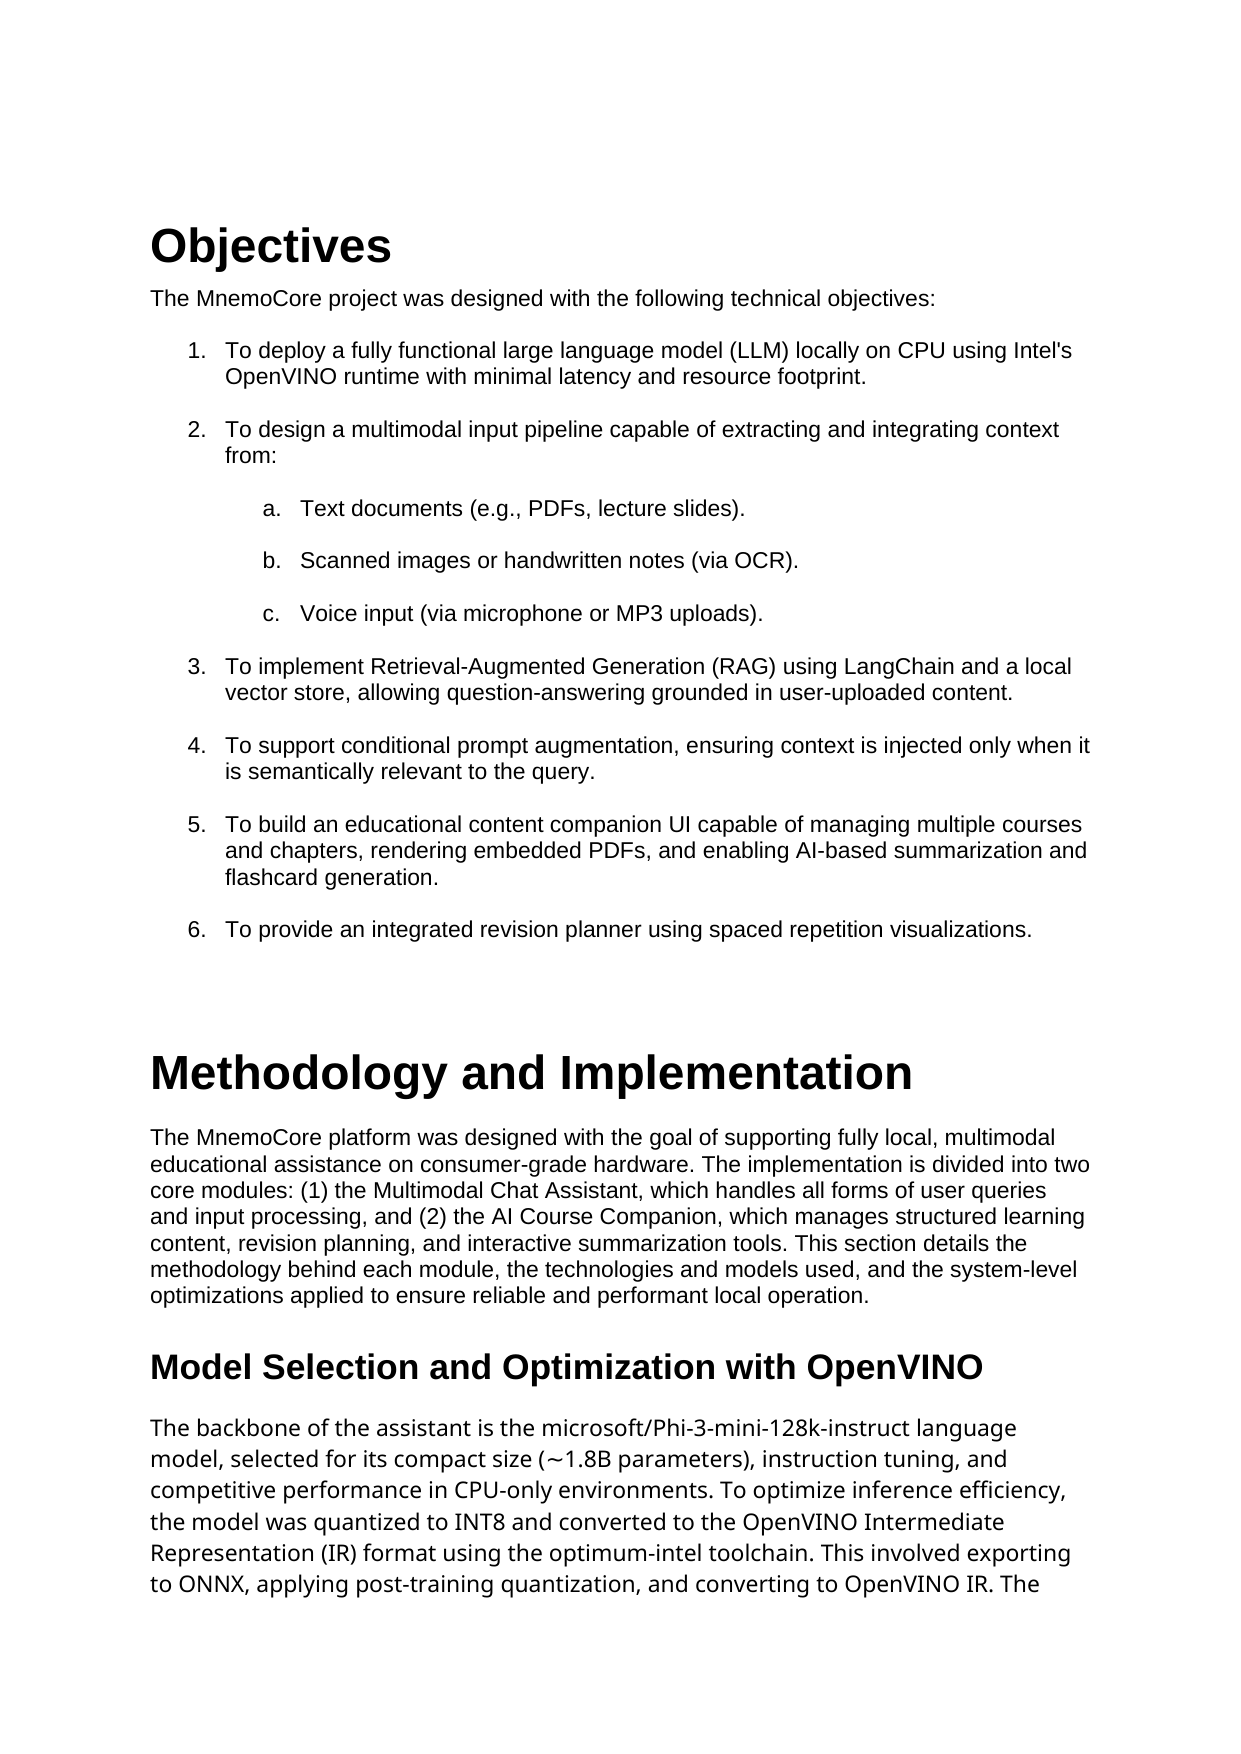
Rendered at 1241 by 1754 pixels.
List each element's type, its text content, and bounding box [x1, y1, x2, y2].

list Text documents (e.g., PDFs, lecture slides). [262, 495, 1090, 547]
list To provide an integrated revision planner using spaced repetition visualizations. [187, 916, 1090, 943]
list Scanned images or handwritten notes (via OCR). [262, 547, 1090, 600]
list To implement Retrieval-Augmented Generation (RAG) using LangChain and a local vector store, allowing question-answering grounded in user-uploaded content. [187, 653, 1090, 732]
list To build an educational content companion UI capable of managing multiple courses and chapters, rendering embedded PDFs, and enabling AI-based summarization and flashcard generation. [187, 811, 1090, 916]
list To deploy a fully functional large language model (LLM) locally on CPU using Intel's OpenVINO runtime with minimal latency and resource footprint. [187, 337, 1090, 416]
subtitle Methodology and Implementation [150, 1044, 1090, 1099]
subtitle Model Selection and Optimization with OpenVINO [150, 1346, 1090, 1387]
list To support conditional prompt augmentation, ensuring context is injected only when it is semantically relevant to the query. [187, 732, 1090, 811]
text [150, 1412, 1090, 1599]
list To design a multimodal input pipeline capable of extracting and integrating context from: [187, 416, 1090, 495]
subtitle Objectives [150, 218, 1090, 273]
list Voice input (via microphone or MP3 uploads). [262, 600, 1090, 653]
text The MnemoCore platform was designed with the goal of supporting fully local, multimodal educational assistance on consumer-grade hardware. The implementation is divided into two core modules: (1) the Multimodal Chat Assistant, which handles all forms of user queries and input processing, and (2) the AI Course Companion, which manages structured learning content, revision planning, and interactive summarization tools. This section details the methodology behind each module, the technologies and models used, and the system-level optimizations applied to ensure reliable and performant local operation. [150, 1124, 1090, 1309]
text The MnemoCore project was designed with the following technical objectives: [150, 285, 1090, 312]
